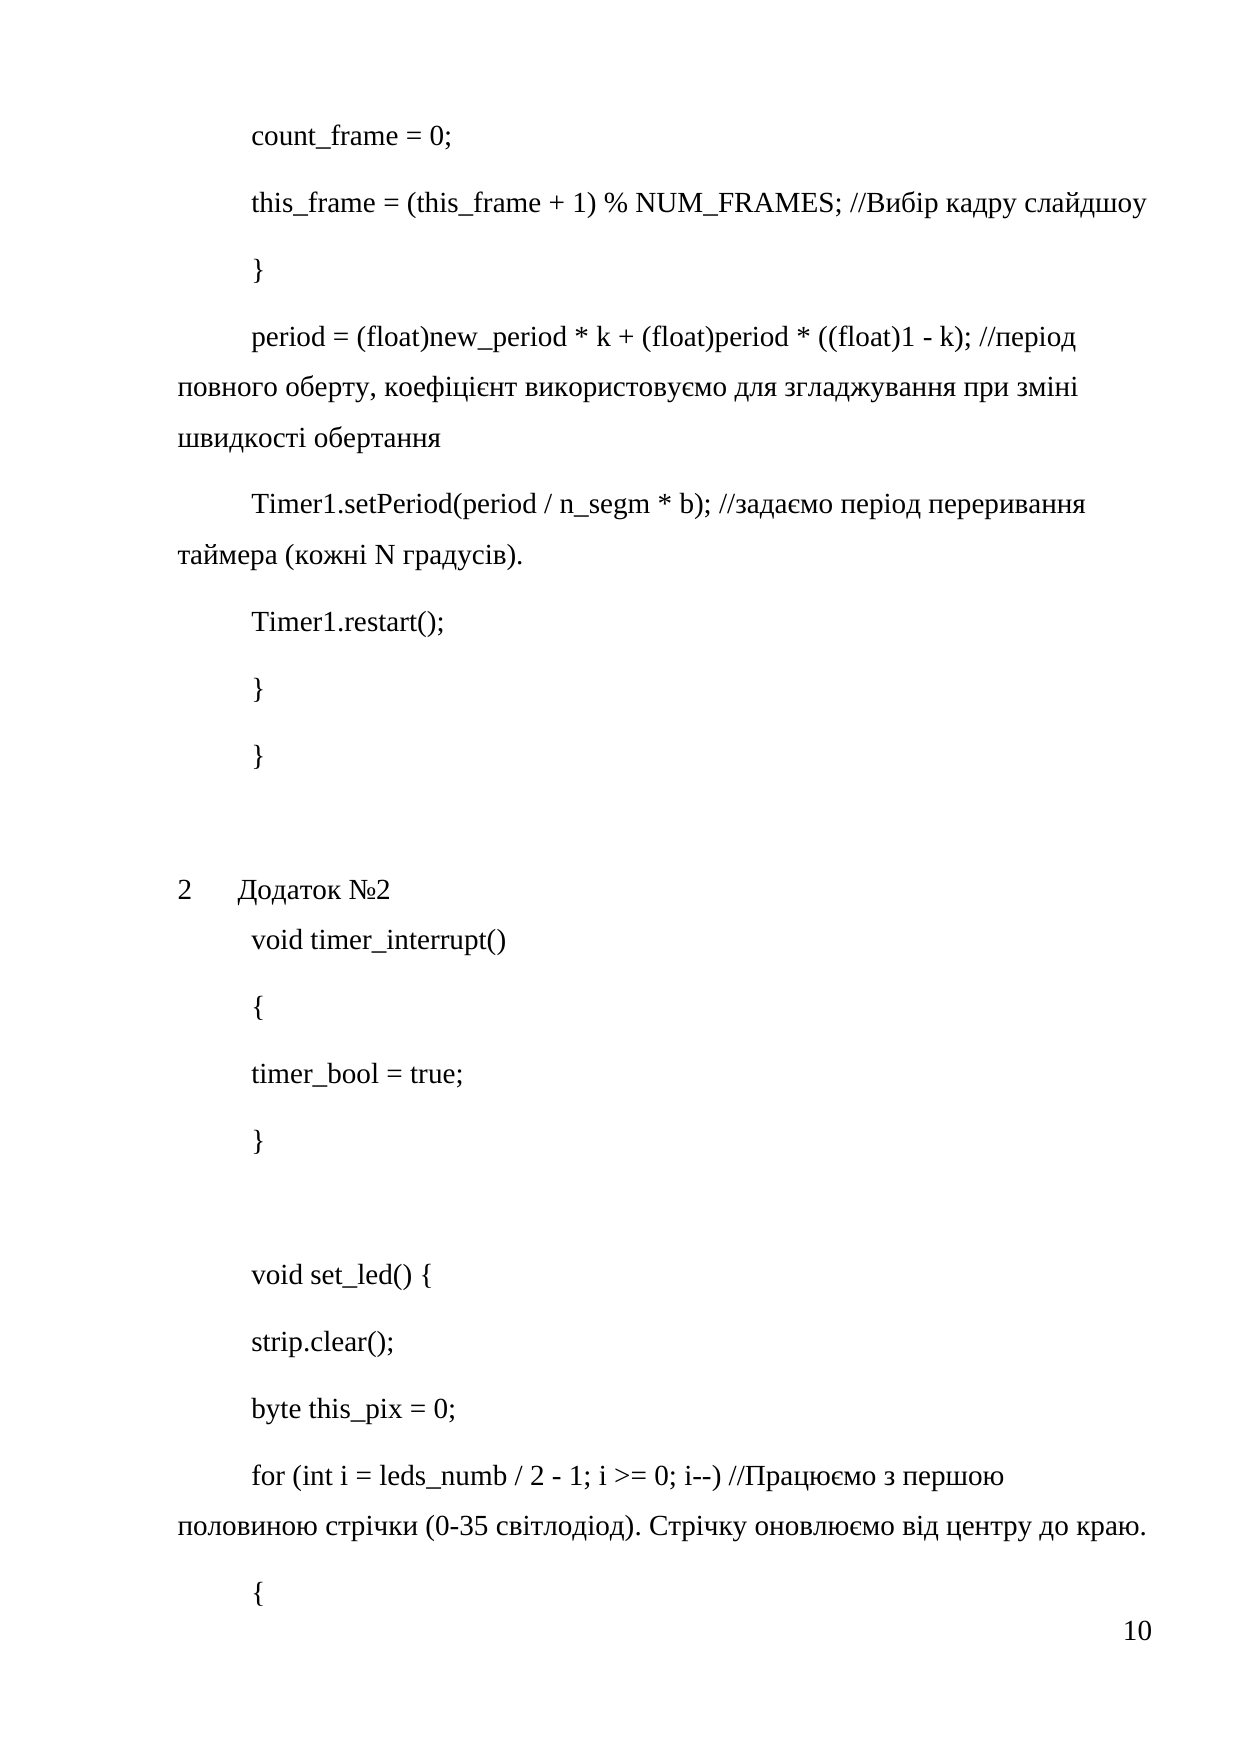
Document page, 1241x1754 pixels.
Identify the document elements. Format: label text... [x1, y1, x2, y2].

text this_frame = (this_frame + 1) % NUM_FRAMES; //Вибір кадру слайдшоу [177, 185, 1152, 219]
text Timer1.restart(); [177, 604, 1152, 637]
text period = (float)new_period * k + (float)period * ((float)1 - k); //період повного оберту, коефіцієнт використовуємо для згладжування при зміні швидкості обертання [177, 319, 1152, 453]
text for (int i = leds_numb / 2 - 1; i >= 0; i--) //Працюємо з першою половиною стрічки (0-35 світлодіод). Стрічку оновлюємо від центру до краю. [177, 1458, 1152, 1542]
text strip.clear(); [177, 1324, 1152, 1358]
text byte this_pix = 0; [177, 1391, 1152, 1424]
text } [177, 738, 1152, 771]
text timer_bool = true; [177, 1056, 1152, 1090]
text { [177, 1575, 1152, 1609]
text } [177, 1123, 1152, 1157]
text } [177, 252, 1152, 286]
subtitle Додаток №2 [177, 872, 1152, 905]
text { [177, 989, 1152, 1023]
text void timer_interrupt() [177, 922, 1152, 956]
text count_frame = 0; [177, 118, 1152, 152]
text void set_led() { [177, 1257, 1152, 1291]
text } [177, 671, 1152, 704]
text Timer1.setPeriod(period / n_segm * b); //задаємо період переривання таймера (кожні N градусів). [177, 487, 1152, 571]
